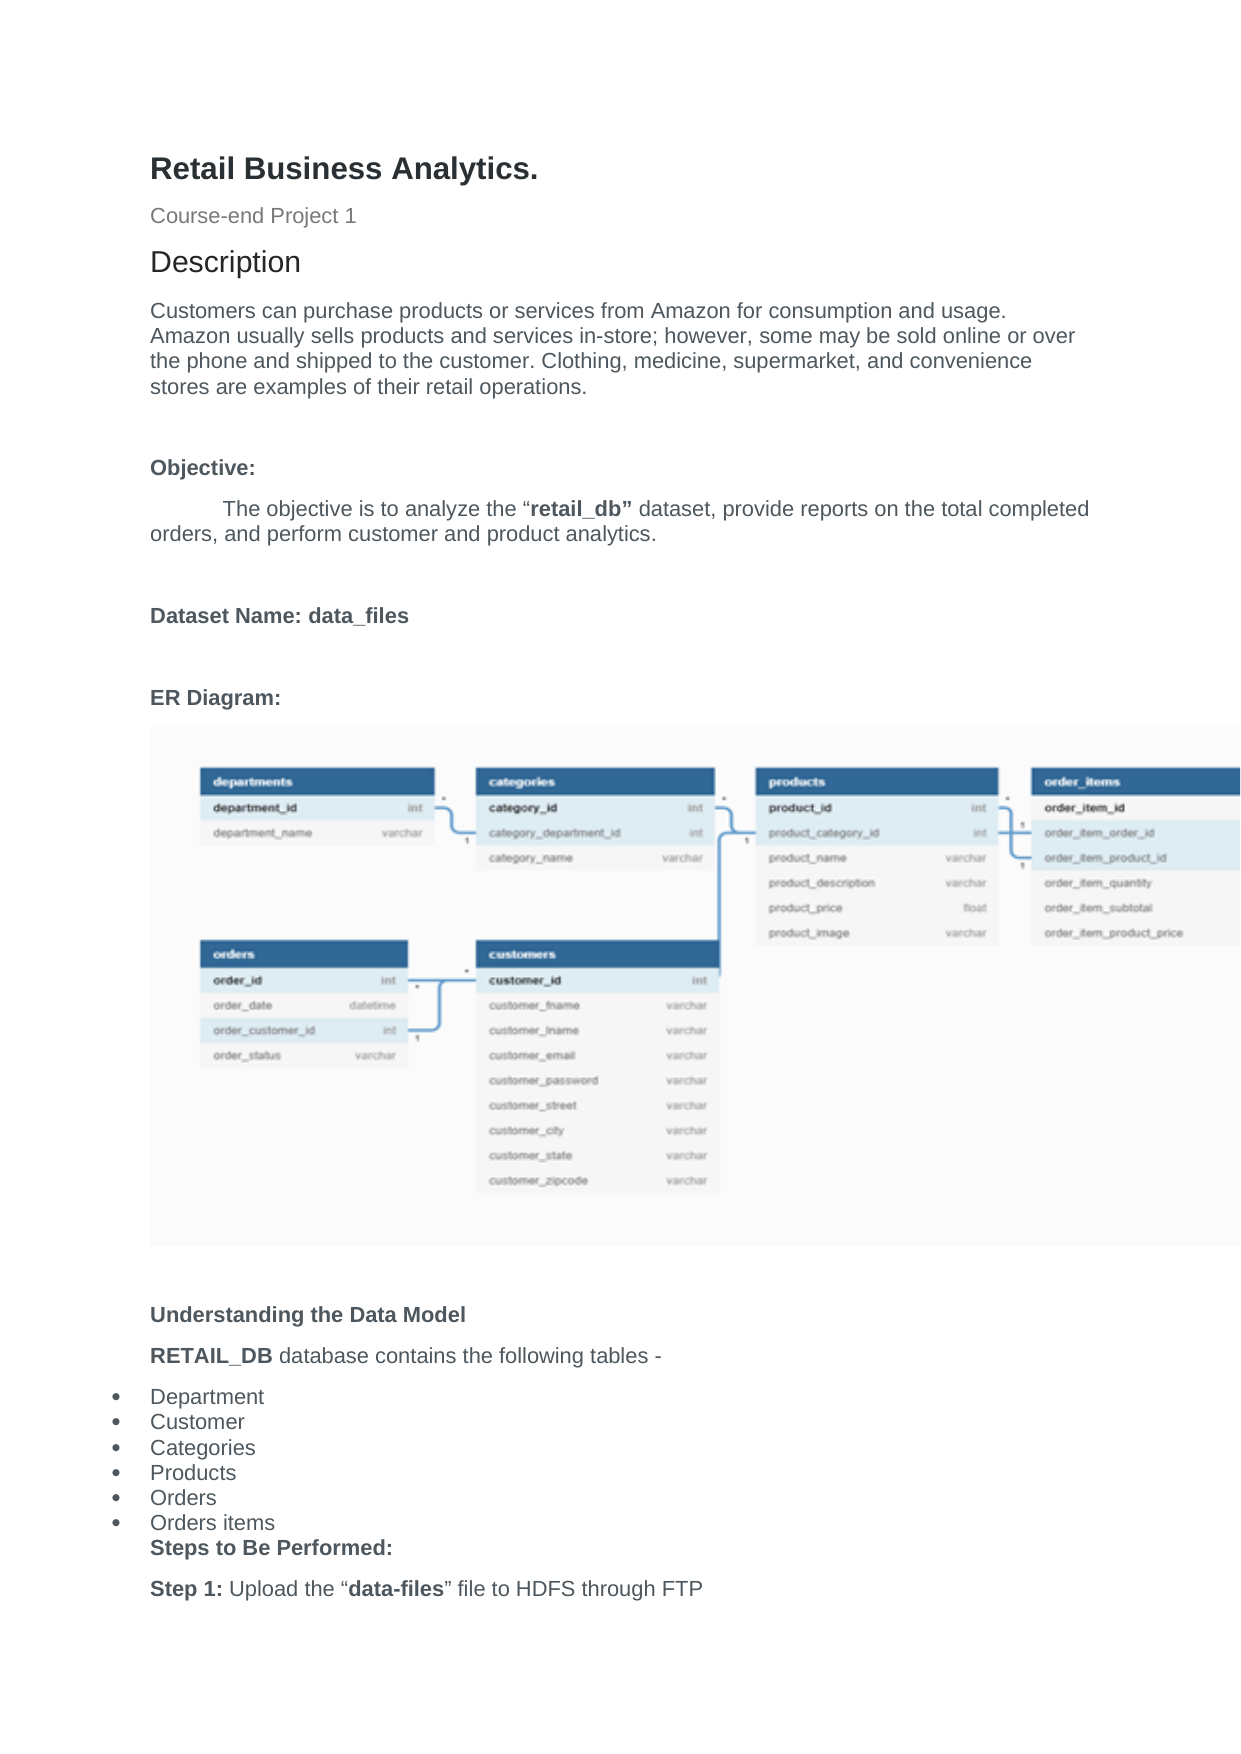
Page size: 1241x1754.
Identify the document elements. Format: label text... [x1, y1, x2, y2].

text Description [150, 244, 1090, 279]
list Categories [112, 1434, 1090, 1459]
picture [150, 725, 1241, 1246]
text RETAIL_DB database contains the following tables - [150, 1343, 1090, 1368]
text Step 1: Upload the “data-files” file to HDFS through FTP [150, 1576, 1090, 1601]
text Steps to Be Performed: [150, 1535, 1090, 1560]
list Products [112, 1459, 1090, 1485]
text ER Diagram: [150, 685, 1090, 710]
text Objective: [150, 455, 1090, 481]
text Customers can purchase products or services from Amazon for consumption and usage. Amazon usually sells products and services in-store; however, some may be sold online or over the phone and shipped to the customer. Clothing, medicine, supermarket, and convenience stores are examples of their retail operations. [150, 298, 1090, 399]
list Orders [112, 1485, 1090, 1510]
list Department [112, 1384, 1090, 1409]
text Dataset Name: data_files [150, 603, 1090, 628]
list Customer [112, 1409, 1090, 1434]
text Understanding the Data Model [150, 1302, 1090, 1327]
text Course-end Project 1 [150, 203, 1090, 228]
list Orders items [112, 1510, 1090, 1535]
text The objective is to analyze the “retail_db” dataset, provide reports on the total completed orders, and perform customer and product analytics. [150, 496, 1090, 547]
text Retail Business Analytics. [150, 150, 1090, 186]
